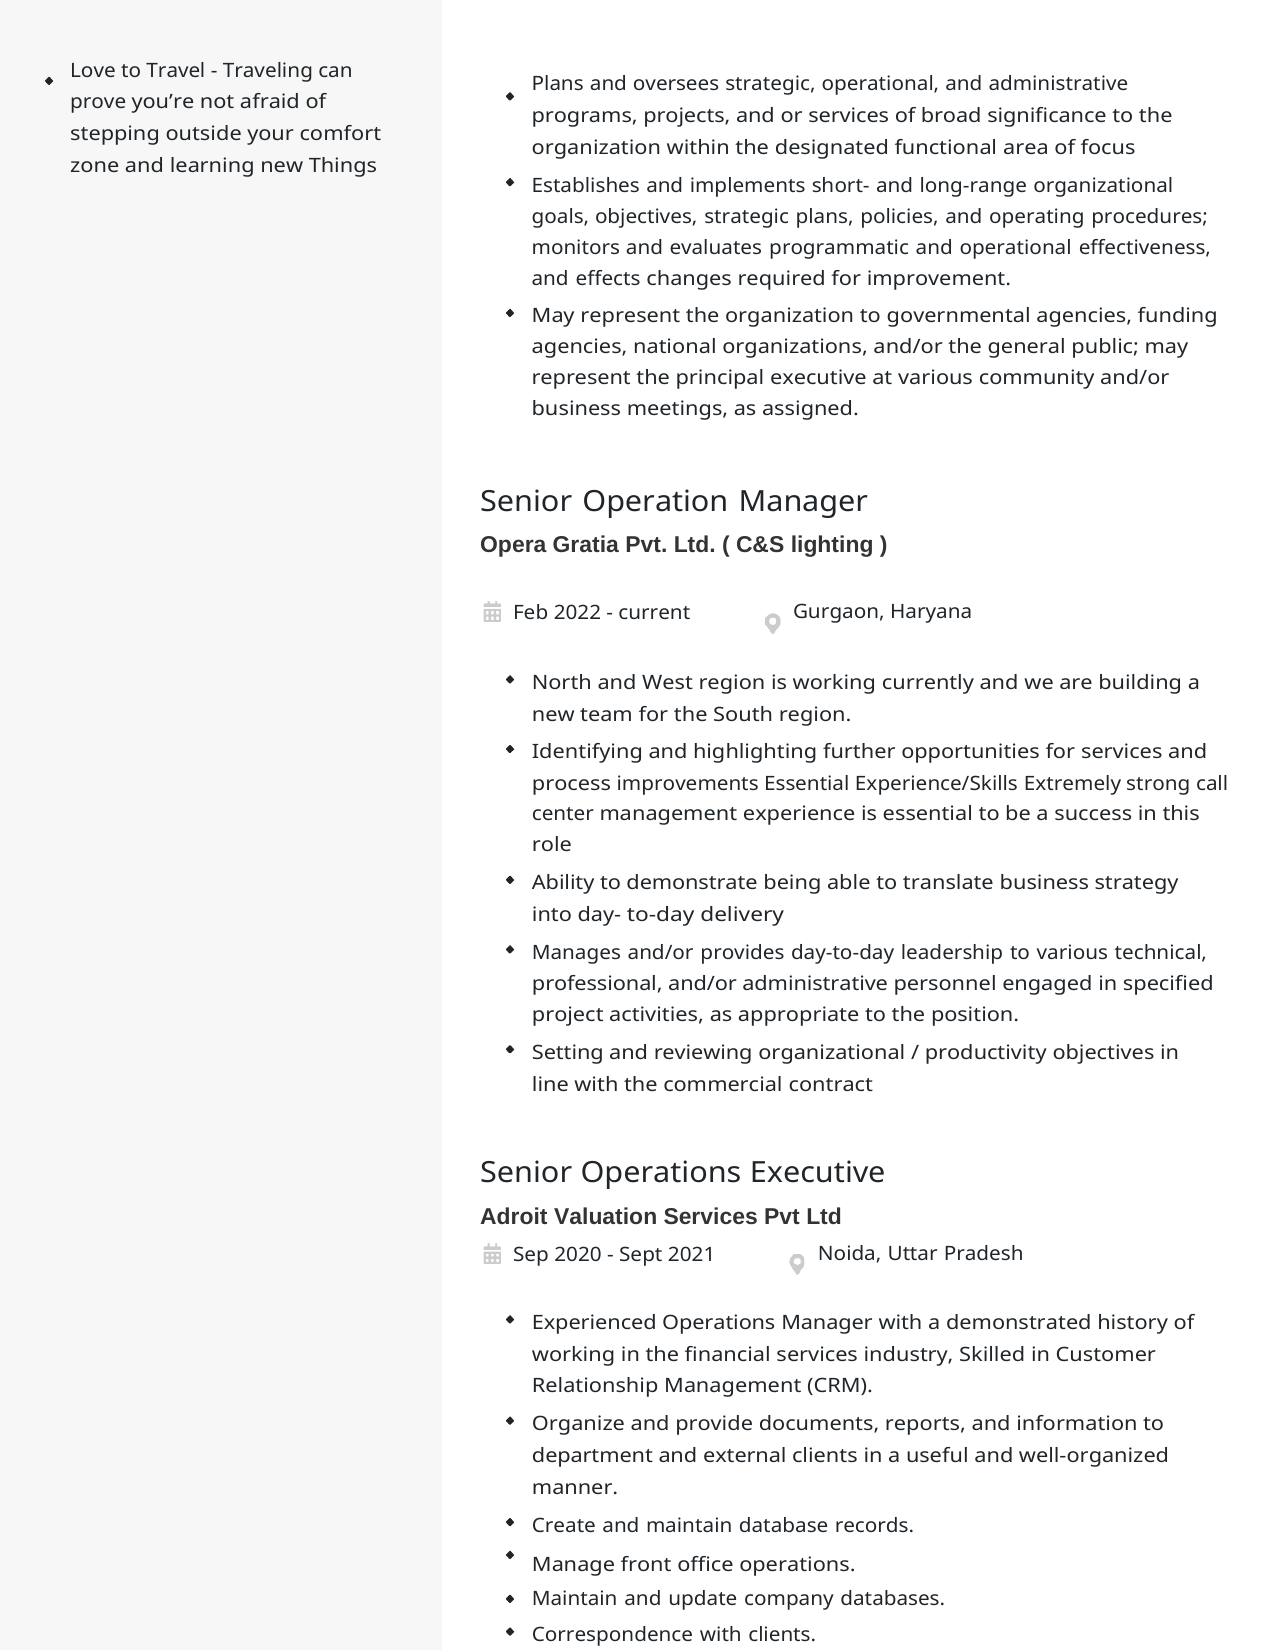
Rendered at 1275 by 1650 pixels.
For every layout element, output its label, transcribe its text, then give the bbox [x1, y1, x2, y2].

subtitle Adroit Valuation Services Pvt Ltd [480, 1203, 1239, 1229]
text Setting and reviewing organizational / productivity objectives in line with the commercial contract [532, 1038, 1215, 1097]
text North and West region is working currently and we are building a new team for the South region. [532, 668, 1215, 727]
text Correspondence with clients. [532, 1620, 1239, 1647]
picture [483, 1243, 501, 1264]
picture [483, 601, 501, 622]
text May represent the organization to governmental agencies, funding agencies, national organizations, and/or the general public; may represent the principal executive at various community and/or business meetings, as assigned. [531, 302, 1230, 422]
subtitle Senior Operations Executive [480, 1152, 1239, 1191]
text Identifying and highlighting further opportunities for services and process improvements Essential Experience/Skills Extremely strong call center management experience is essential to be a success in this role [532, 738, 1239, 858]
subtitle Senior Operation Manager [480, 480, 1239, 519]
text Experienced Operations Manager with a demonstrated history of working in the ﬁnancial services industry, Skilled in Customer Relationship Management (CRM). [532, 1308, 1235, 1399]
text Ability to demonstrate being able to translate business strategy into day- to-day delivery [532, 869, 1215, 927]
text Create and maintain database records. Manage front oﬃce operations. [532, 1511, 971, 1577]
text Love to Travel - Traveling can prove you’re not afraid of stepping outside your comfort zone and learning new Things [70, 56, 403, 178]
text Organize and provide documents, reports, and information to department and external clients in a useful and well-organized manner. [532, 1409, 1215, 1500]
text Plans and oversees strategic, operational, and administrative programs, projects, and or services of broad signiﬁcance to the organization within the designated functional area of focus [531, 70, 1190, 160]
text Feb 2022 - current Gurgaon, Haryana [513, 597, 1239, 626]
subtitle Opera Gratia Pvt. Ltd. ( C&S lighting ) [480, 531, 1239, 557]
text Establishes and implements short- and long-range organizational goals, objectives, strategic plans, policies, and operating procedures; monitors and evaluates programmatic and operational eﬀectiveness, and eﬀects changes required for improvement. [531, 171, 1230, 291]
picture [789, 1268, 805, 1275]
text Maintain and update company databases. [532, 1589, 1239, 1610]
text Manages and/or provides day-to-day leadership to various technical, professional, and/or administrative personnel engaged in speciﬁed project activities, as appropriate to the position. [532, 938, 1215, 1027]
text Sep 2020 - Sept 2021 Noida, Uttar Pradesh [513, 1239, 1239, 1268]
picture [764, 626, 781, 634]
